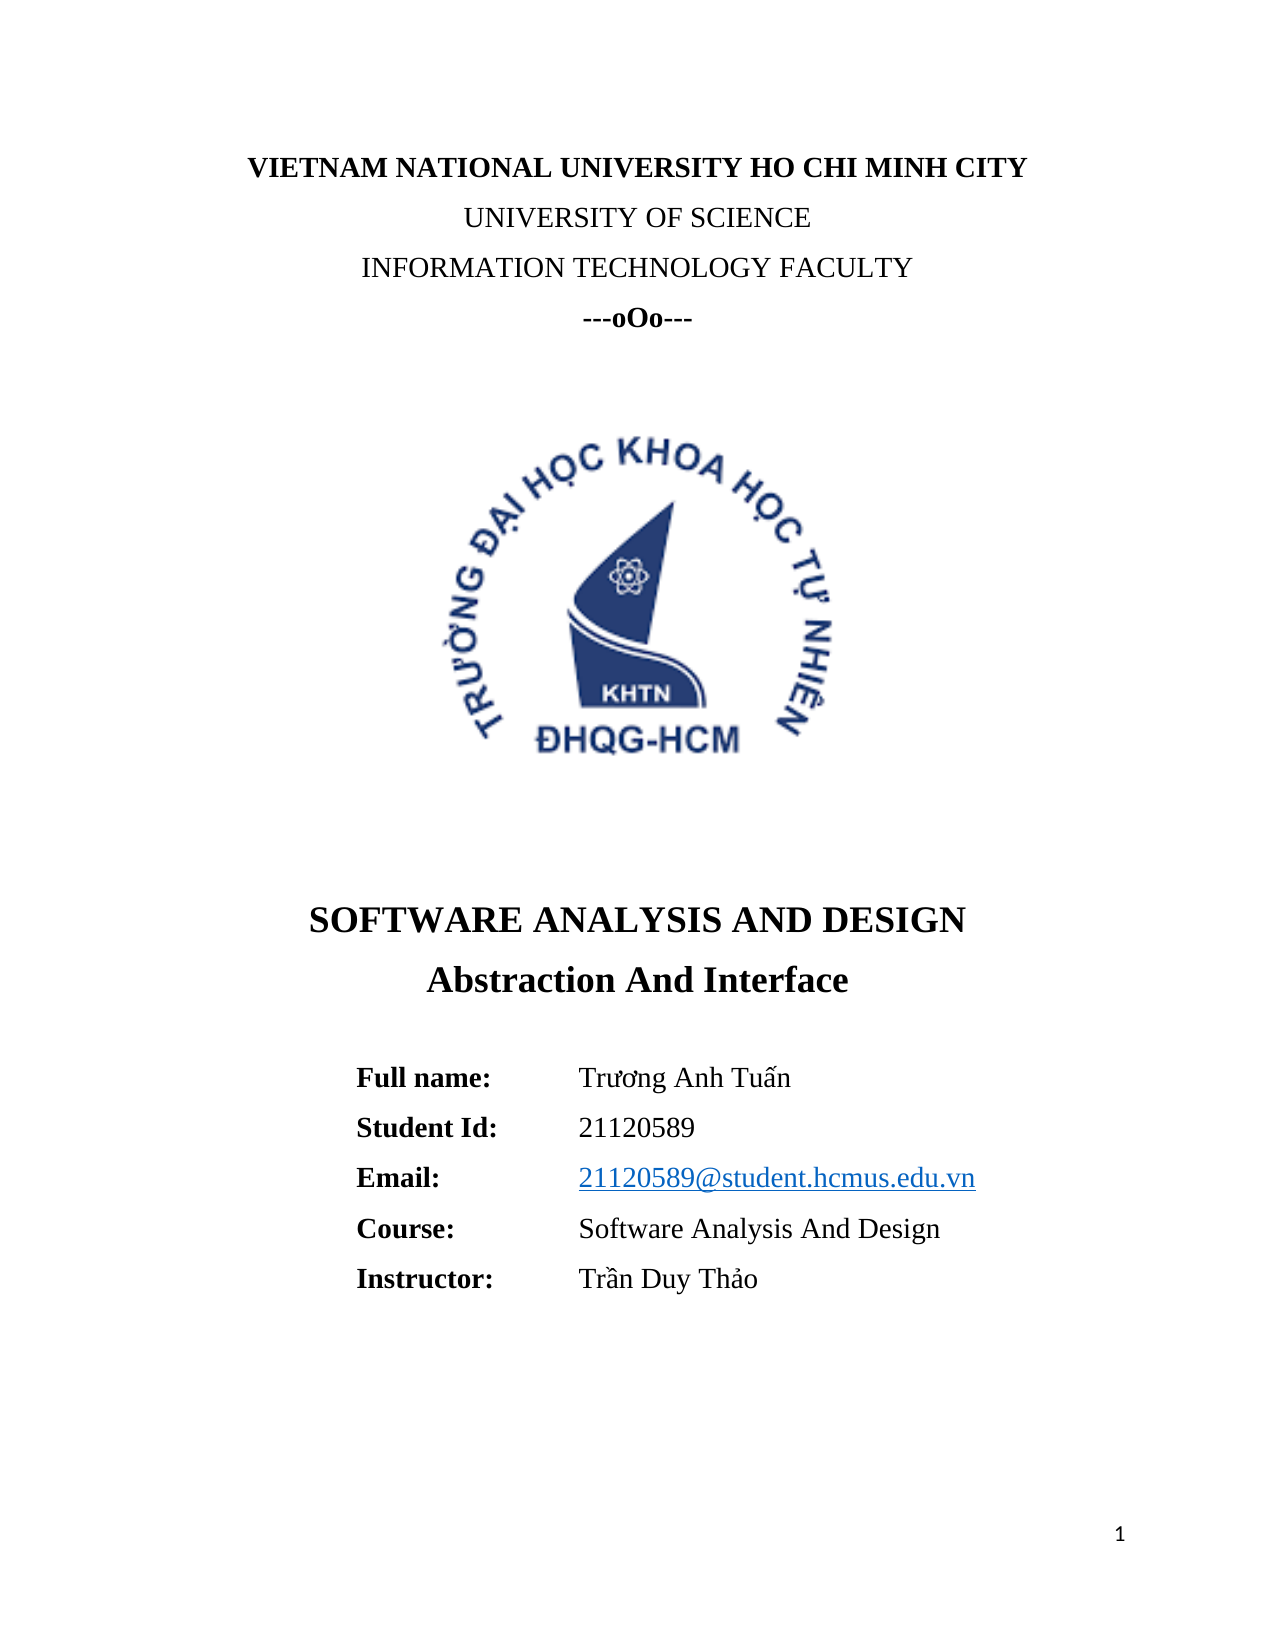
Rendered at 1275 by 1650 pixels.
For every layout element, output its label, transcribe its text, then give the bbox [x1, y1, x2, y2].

text ---oOo--- [148, 301, 1127, 334]
text Email: 21120589@student.hcmus.edu.vn [356, 1161, 1127, 1194]
text Abstraction And Interface [148, 957, 1127, 1000]
text Student Id: 21120589 [356, 1110, 1127, 1144]
text SOFTWARE ANALYSIS AND DESIGN [148, 897, 1127, 941]
text Instructor: Trần Duy Thảo [356, 1261, 1127, 1294]
text Full name: Trương Anh Tuấn [356, 1060, 1127, 1094]
picture [372, 350, 903, 881]
text INFORMATION TECHNOLOGY FACULTY [148, 250, 1127, 284]
text UNIVERSITY OF SCIENCE [148, 200, 1127, 234]
text Course: Software Analysis And Design [356, 1211, 1127, 1244]
text VIETNAM NATIONAL UNIVERSITY HO CHI MINH CITY [148, 150, 1127, 183]
